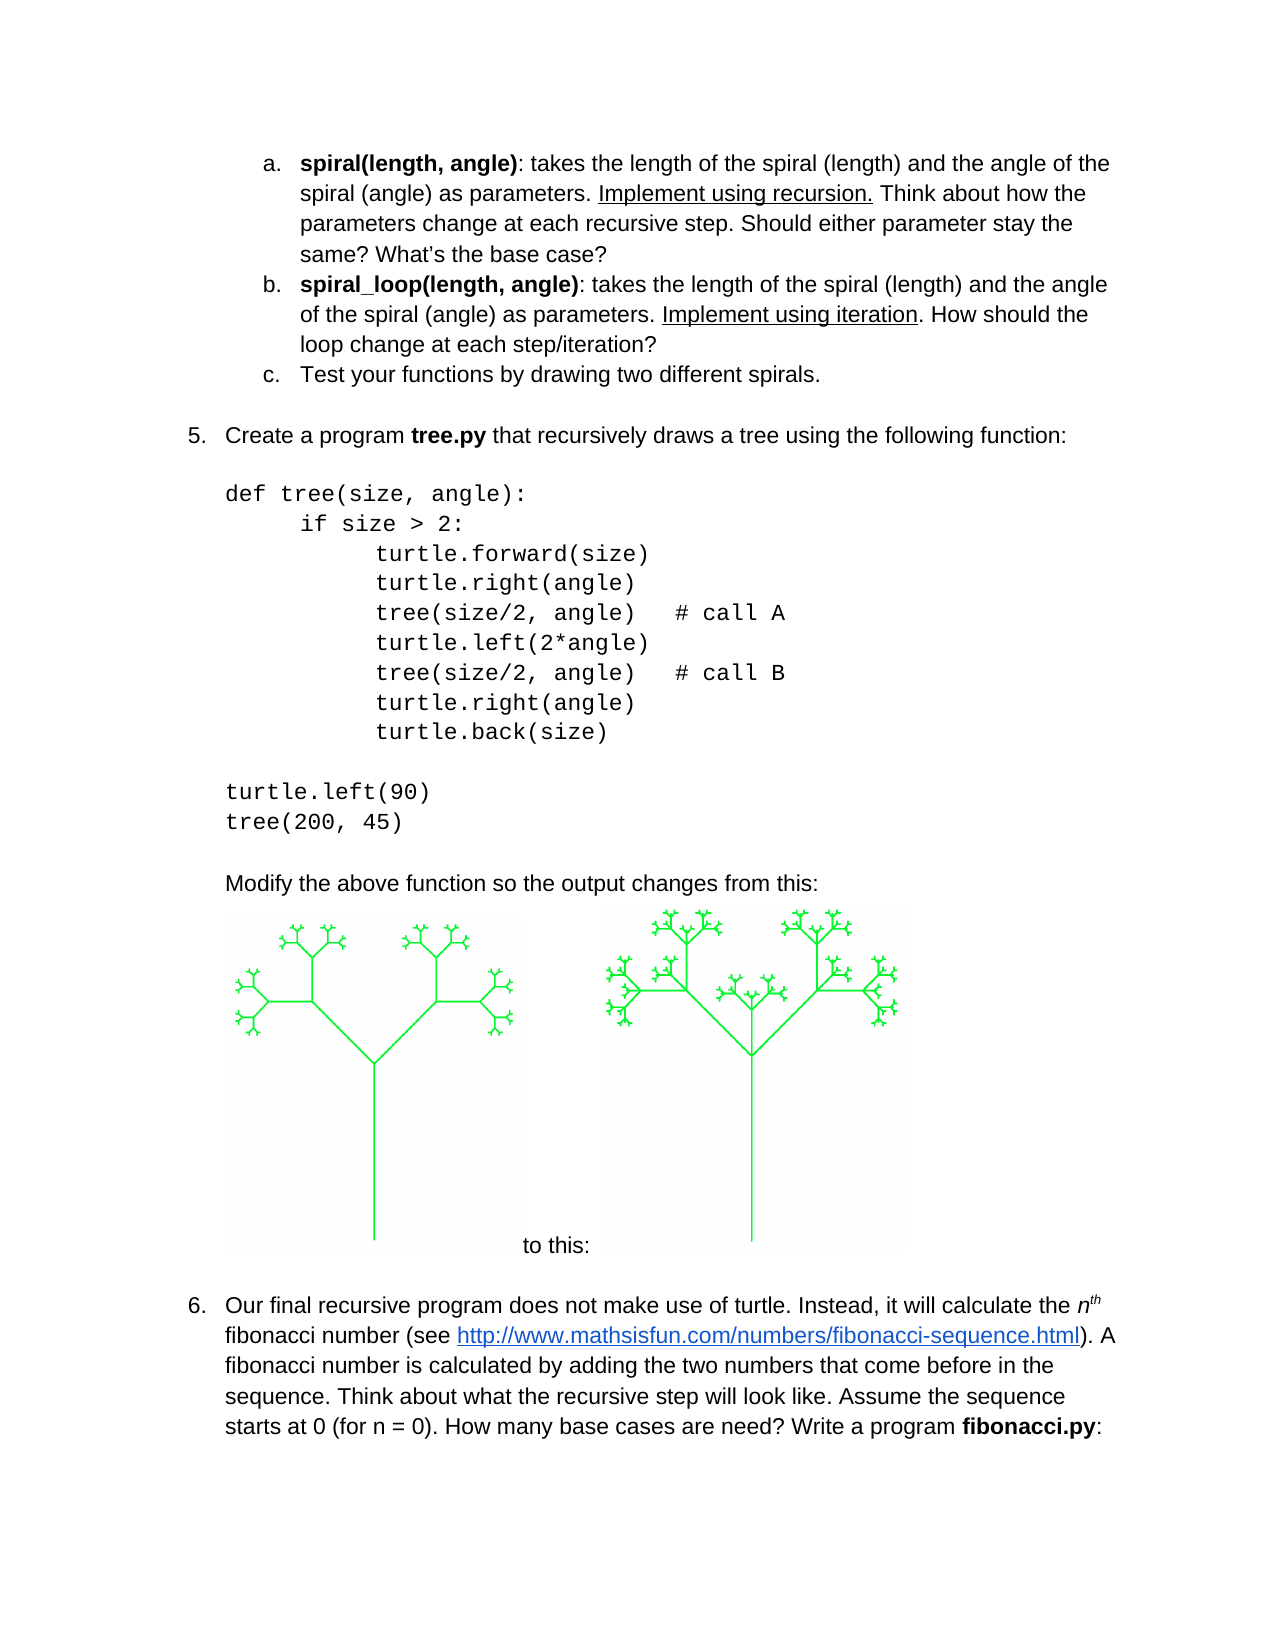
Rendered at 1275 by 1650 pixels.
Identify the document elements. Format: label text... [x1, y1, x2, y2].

picture [596, 900, 908, 1253]
list Test your functions by drawing two different spirals. [263, 361, 1125, 418]
picture [225, 915, 523, 1253]
list spiral_loop(length, angle): takes the length of the spiral (length) and the angle of the spiral (angle) as parameters. Implement using iteration. How should the loop change at each step/iteration? [263, 271, 1125, 358]
list spiral(length, angle): takes the length of the spiral (length) and the angle of the spiral (angle) as parameters. Implement using recursion. Think about how the parameters change at each recursive step. Should either parameter stay the same? What’s the base case? [263, 150, 1125, 267]
list Our final recursive program does not make use of turtle. Instead, it will calculate the nth fibonacci number (see http://www.mathsisfun.com/numbers/fibonacci-sequence.html). A fibonacci number is calculated by adding the two numbers that come before in the sequence. Think about what the recursive step will look like. Assume the sequence starts at 0 (for n = 0). How many base cases are need? Write a program fibonacci.py: [188, 1292, 1125, 1439]
